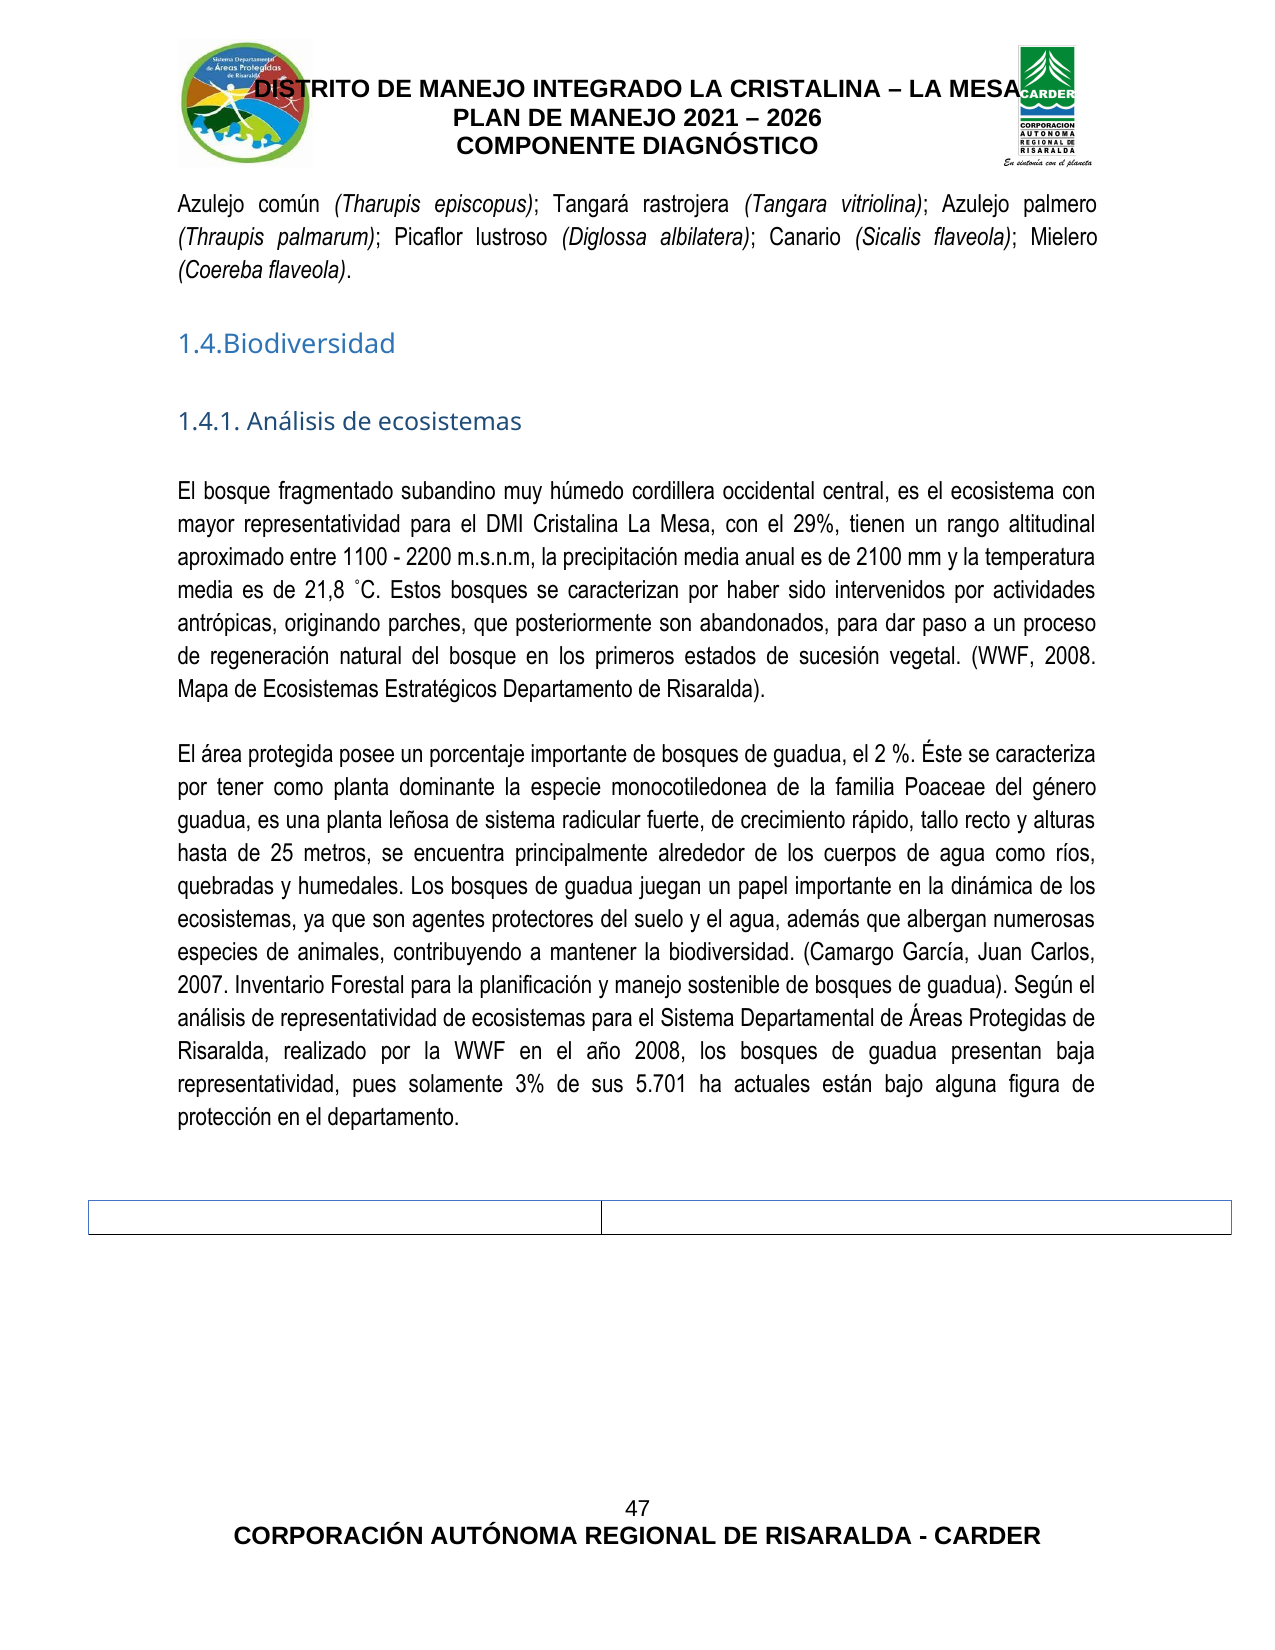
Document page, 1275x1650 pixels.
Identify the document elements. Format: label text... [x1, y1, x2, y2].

text El área protegida posee un porcentaje importante de bosques de guadua, el 2 %. Éste se caracteriza por tener como planta dominante la especie monocotiledonea de la familia Poaceae del género guadua, es una planta leñosa de sistema radicular fuerte, de crecimiento rápido, tallo recto y alturas hasta de 25 metros, se encuentra principalmente alrededor de los cuerpos de agua como ríos, quebradas y humedales. Los bosques de guadua juegan un papel importante en la dinámica de los ecosistemas, ya que son agentes protectores del suelo y el agua, además que albergan numerosas especies de animales, contribuyendo a mantener la biodiversidad. (Camargo García, Juan Carlos, 2007. Inventario Forestal para la planificación y manejo sostenible de bosques de guadua). Según el análisis de representatividad de ecosistemas para el Sistema Departamental de Áreas Protegidas de Risaralda, realizado por la WWF en el año 2008, los bosques de guadua presentan baja representatividad, pues solamente 3% de sus 5.701 ha actuales están bajo alguna figura de protección en el departamento. [177, 739, 1098, 1130]
table_header [89, 1201, 601, 1234]
picture [177, 39, 314, 168]
text El bosque fragmentado subandino muy húmedo cordillera occidental central, es el ecosistema con mayor representatividad para el DMI Cristalina La Mesa, con el 29%, tienen un rango altitudinal aproximado entre 1100 - 2200 m.s.n.m, la precipitación media anual es de 2100 mm y la temperatura media es de 21,8 ˚C. Estos bosques se caracterizan por haber sido intervenidos por actividades antrópicas, originando parches, que posteriormente son abandonados, para dar paso a un proceso de regeneración natural del bosque en los primeros estados de sucesión vegetal. (WWF, 2008. Mapa de Ecosistemas Estratégicos Departamento de Risaralda). [177, 476, 1098, 702]
subtitle 1.4.Biodiversidad [177, 324, 1098, 361]
table_header [602, 1201, 1231, 1234]
picture [998, 38, 1098, 177]
text Azulejo común (Tharupis episcopus); Tangará rastrojera (Tangara vitriolina); Azulejo palmero (Thraupis palmarum); Picaflor lustroso (Diglossa albilatera); Canario (Sicalis flaveola); Mielero (Coereba flaveola). [177, 189, 1098, 283]
subtitle 1.4.1. Análisis de ecosistemas [177, 404, 1098, 438]
